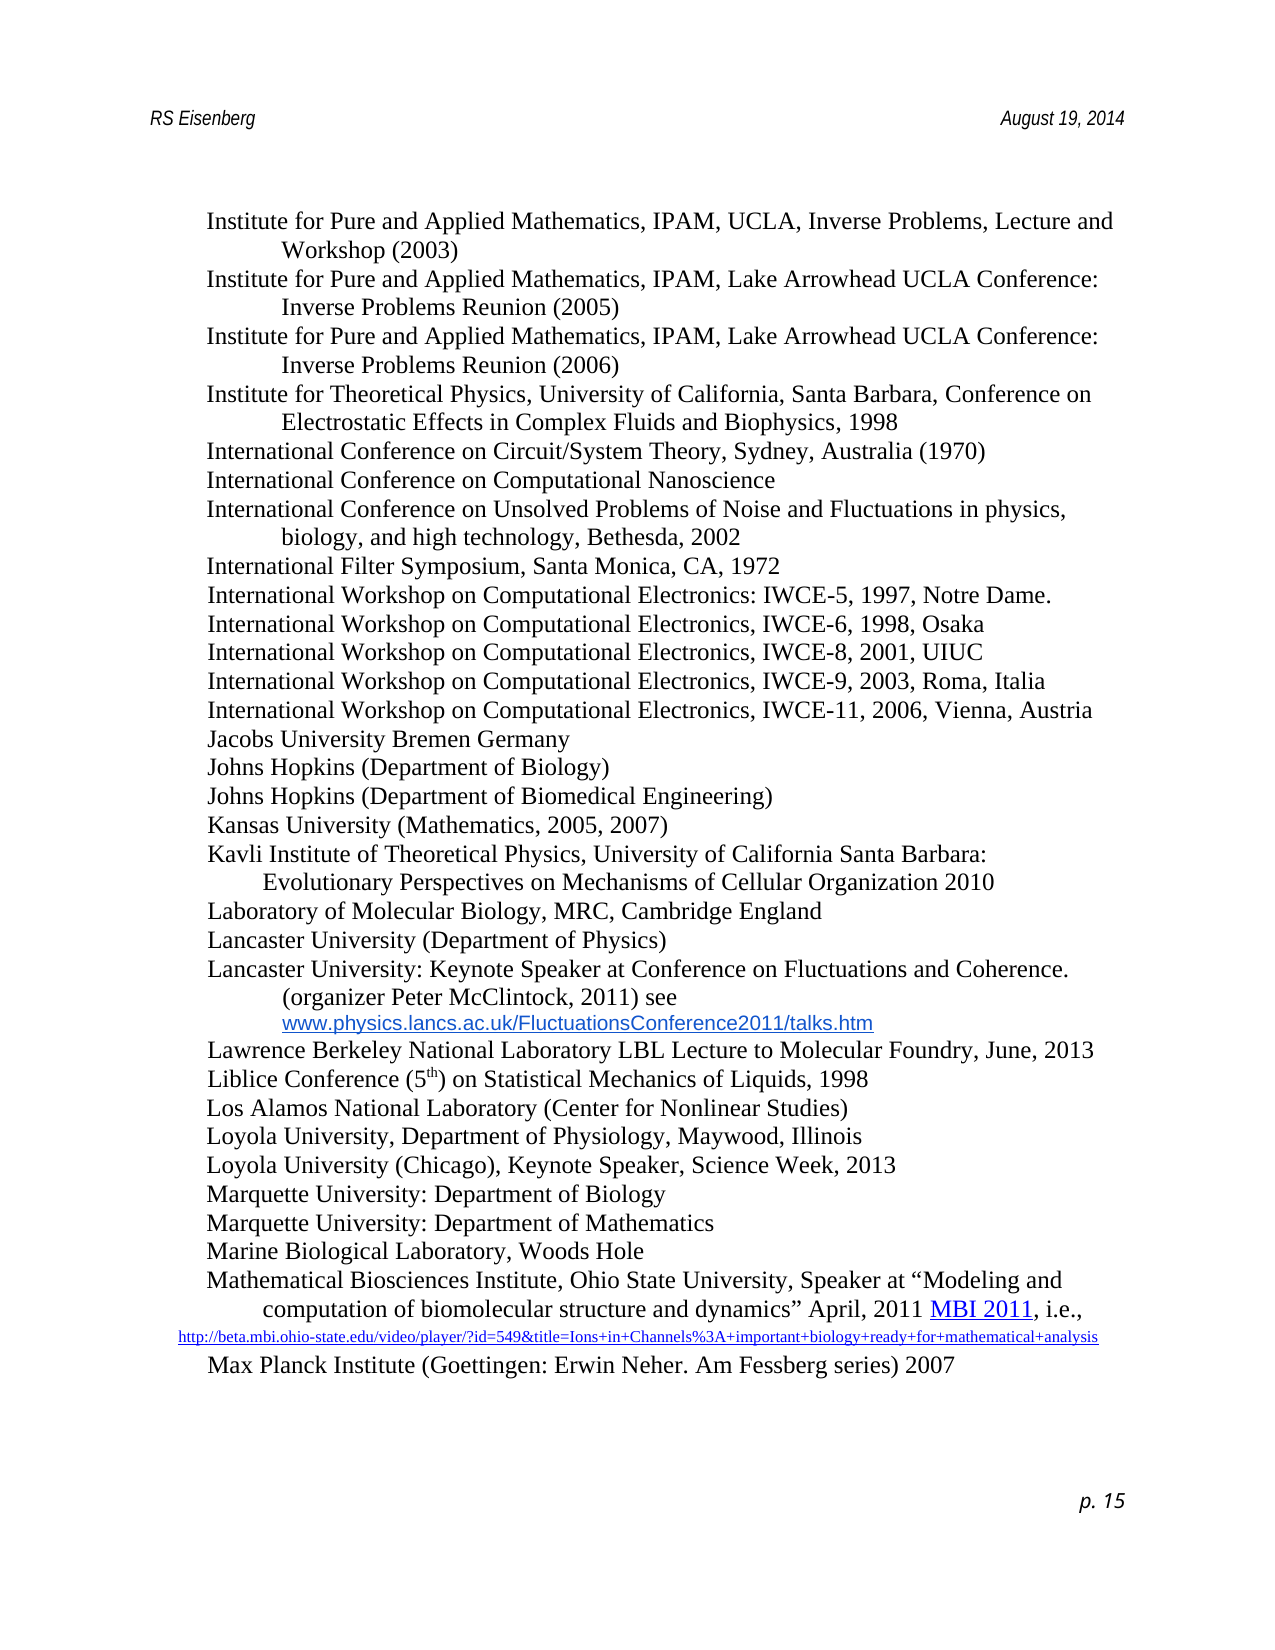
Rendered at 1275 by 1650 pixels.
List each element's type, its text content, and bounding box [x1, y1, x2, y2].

text Marquette University: Department of Mathematics [206, 1208, 1125, 1236]
text Loyola University (Chicago), Keynote Speaker, Science Week, 2013 [206, 1150, 1125, 1179]
text International Workshop on Computational Electronics, IWCE-9, 2003, Roma, Italia [207, 666, 1125, 695]
text International Filter Symposium, Santa Monica, CA, 1972 [206, 551, 1125, 580]
text Lawrence Berkeley National Laboratory LBL Lecture to Molecular Foundry, June, 2013 [207, 1035, 1125, 1064]
text Johns Hopkins (Department of Biomedical Engineering) [207, 781, 1125, 810]
text Marquette University: Department of Biology [206, 1179, 1125, 1208]
text Institute for Pure and Applied Mathematics, IPAM, UCLA, Inverse Problems, Lecture and Workshop (2003) [206, 206, 1125, 264]
text Loyola University, Department of Physiology, Maywood, Illinois [206, 1121, 1125, 1150]
text Johns Hopkins (Department of Biology) [207, 752, 1125, 781]
text Laboratory of Molecular Biology, MRC, Cambridge England [207, 896, 1125, 925]
text Lancaster University (Department of Physics) [207, 925, 1125, 954]
text International Conference on Circuit/System Theory, Sydney, Australia (1970) [206, 436, 1123, 465]
text Jacobs University Bremen Germany [207, 724, 1125, 752]
text International Workshop on Computational Electronics, IWCE-6, 1998, Osaka [207, 609, 1125, 637]
text Lancaster University: Keynote Speaker at Conference on Fluctuations and Coherence. (organizer Peter McClintock, 2011) see www.physics.lancs.ac.uk/FluctuationsConference2011/talks.htm [207, 954, 1125, 1035]
text Kavli Institute of Theoretical Physics, University of California Santa Barbara: [207, 839, 1125, 867]
text International Workshop on Computational Electronics, IWCE-8, 2001, UIUC [207, 637, 1125, 666]
text Los Alamos National Laboratory (Center for Nonlinear Studies) [206, 1093, 1125, 1121]
text Mathematical Biosciences Institute, Ohio State University, Speaker at “Modeling and computation of biomolecular structure and dynamics” April, 2011 MBI 2011, i.e., [206, 1265, 1125, 1323]
text Max Planck Institute (Goettingen: Erwin Neher. Am Fessberg series) 2007 [207, 1350, 1125, 1379]
text Liblice Conference (5th) on Statistical Mechanics of Liquids, 1998 [207, 1064, 1125, 1093]
text Institute for Pure and Applied Mathematics, IPAM, Lake Arrowhead UCLA Conference: Inverse Problems Reunion (2005) [206, 264, 1125, 321]
text Kansas University (Mathematics, 2005, 2007) [207, 810, 1125, 839]
text Institute for Pure and Applied Mathematics, IPAM, Lake Arrowhead UCLA Conference: Inverse Problems Reunion (2006) [206, 321, 1125, 379]
text Institute for Theoretical Physics, University of California, Santa Barbara, Conference on Electrostatic Effects in Complex Fluids and Biophysics, 1998 [206, 379, 1125, 436]
text International Workshop on Computational Electronics: IWCE-5, 1997, Notre Dame. [207, 580, 1125, 609]
text International Conference on Computational Nanoscience [206, 465, 1125, 494]
text Marine Biological Laboratory, Woods Hole [206, 1236, 1125, 1265]
text International Workshop on Computational Electronics, IWCE-11, 2006, Vienna, Austria [207, 695, 1125, 724]
text Evolutionary Perspectives on Mechanisms of Cellular Organization 2010 [207, 867, 1125, 896]
text International Conference on Unsolved Problems of Noise and Fluctuations in physics, biology, and high technology, Bethesda, 2002 [206, 494, 1125, 551]
text http://beta.mbi.ohio-state.edu/video/player/?id=549&title=Ions+in+Channels%3A+important+biology+ready+for+mathematical+analysis [178, 1327, 1219, 1346]
